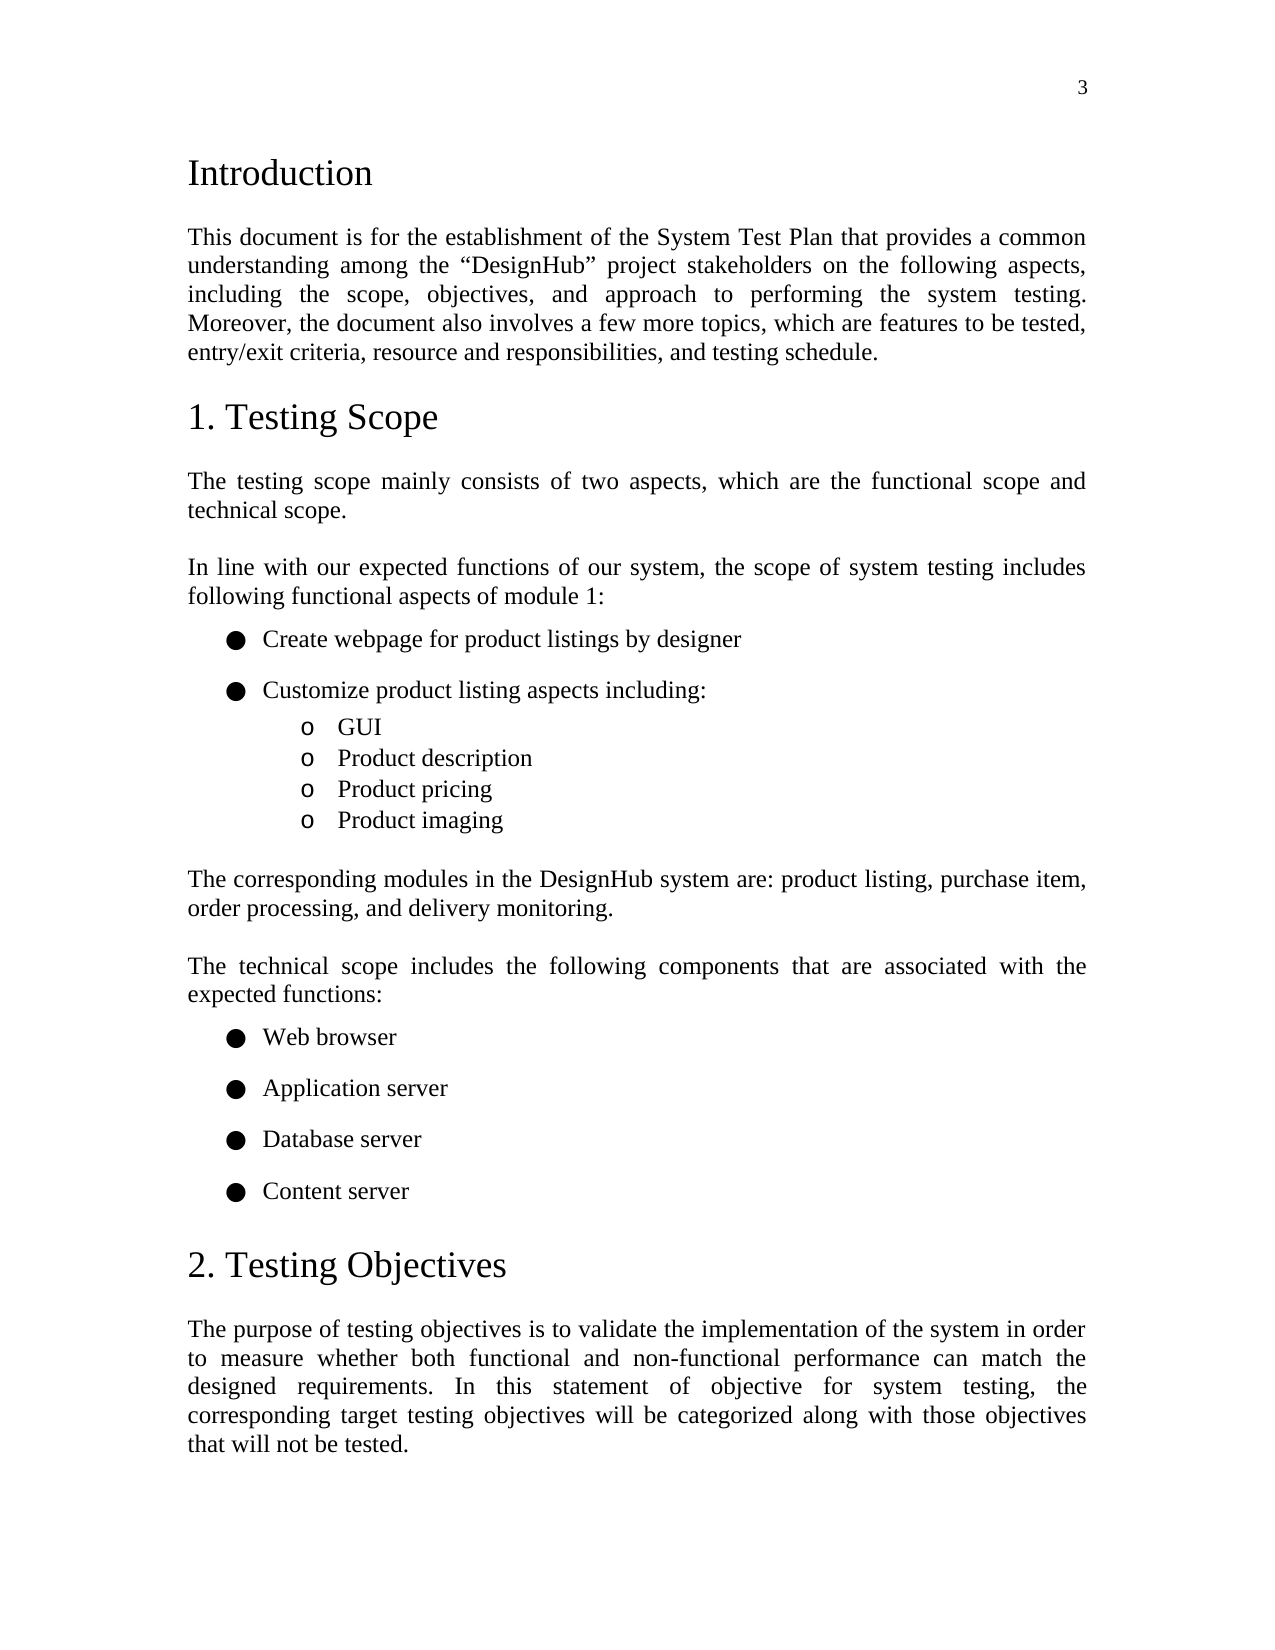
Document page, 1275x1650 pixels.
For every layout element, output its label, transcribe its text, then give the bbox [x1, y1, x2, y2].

list Product pricing [300, 774, 1087, 805]
text The purpose of testing objectives is to validate the implementation of the system in order to measure whether both functional and non-functional performance can match the designed requirements. In this statement of objective for system testing, the corresponding target testing objectives will be categorized along with those objectives that will not be tested. [187, 1314, 1087, 1458]
list Web browser [225, 1008, 1087, 1059]
text The technical scope includes the following components that are associated with the expected functions: [187, 951, 1087, 1008]
list Content server [225, 1162, 1087, 1213]
text In line with our expected functions of our system, the scope of system testing includes following functional aspects of module 1: [187, 552, 1087, 610]
list Customize product listing aspects including: [225, 661, 1087, 712]
text The testing scope mainly consists of two aspects, which are the functional scope and technical scope. [187, 466, 1087, 524]
list Product imaging [300, 805, 1087, 836]
text This document is for the establishment of the System Test Plan that provides a common understanding among the “DesignHub” project stakeholders on the following aspects, including the scope, objectives, and approach to performing the system testing. Moreover, the document also involves a few more topics, which are features to be tested, entry/exit criteria, resource and responsibilities, and testing schedule. [187, 222, 1087, 366]
list Create webpage for product listings by designer [225, 610, 1087, 661]
subtitle 2. Testing Objectives [187, 1242, 1087, 1285]
list GUI [300, 712, 1087, 743]
subtitle Introduction [187, 150, 1087, 193]
list Database server [225, 1111, 1087, 1162]
text The corresponding modules in the DesignHub system are: product listing, purchase item, order processing, and delivery monitoring. [187, 864, 1087, 922]
subtitle 1. Testing Scope [187, 394, 1087, 437]
list Product description [300, 743, 1087, 774]
list Application server [225, 1059, 1087, 1111]
